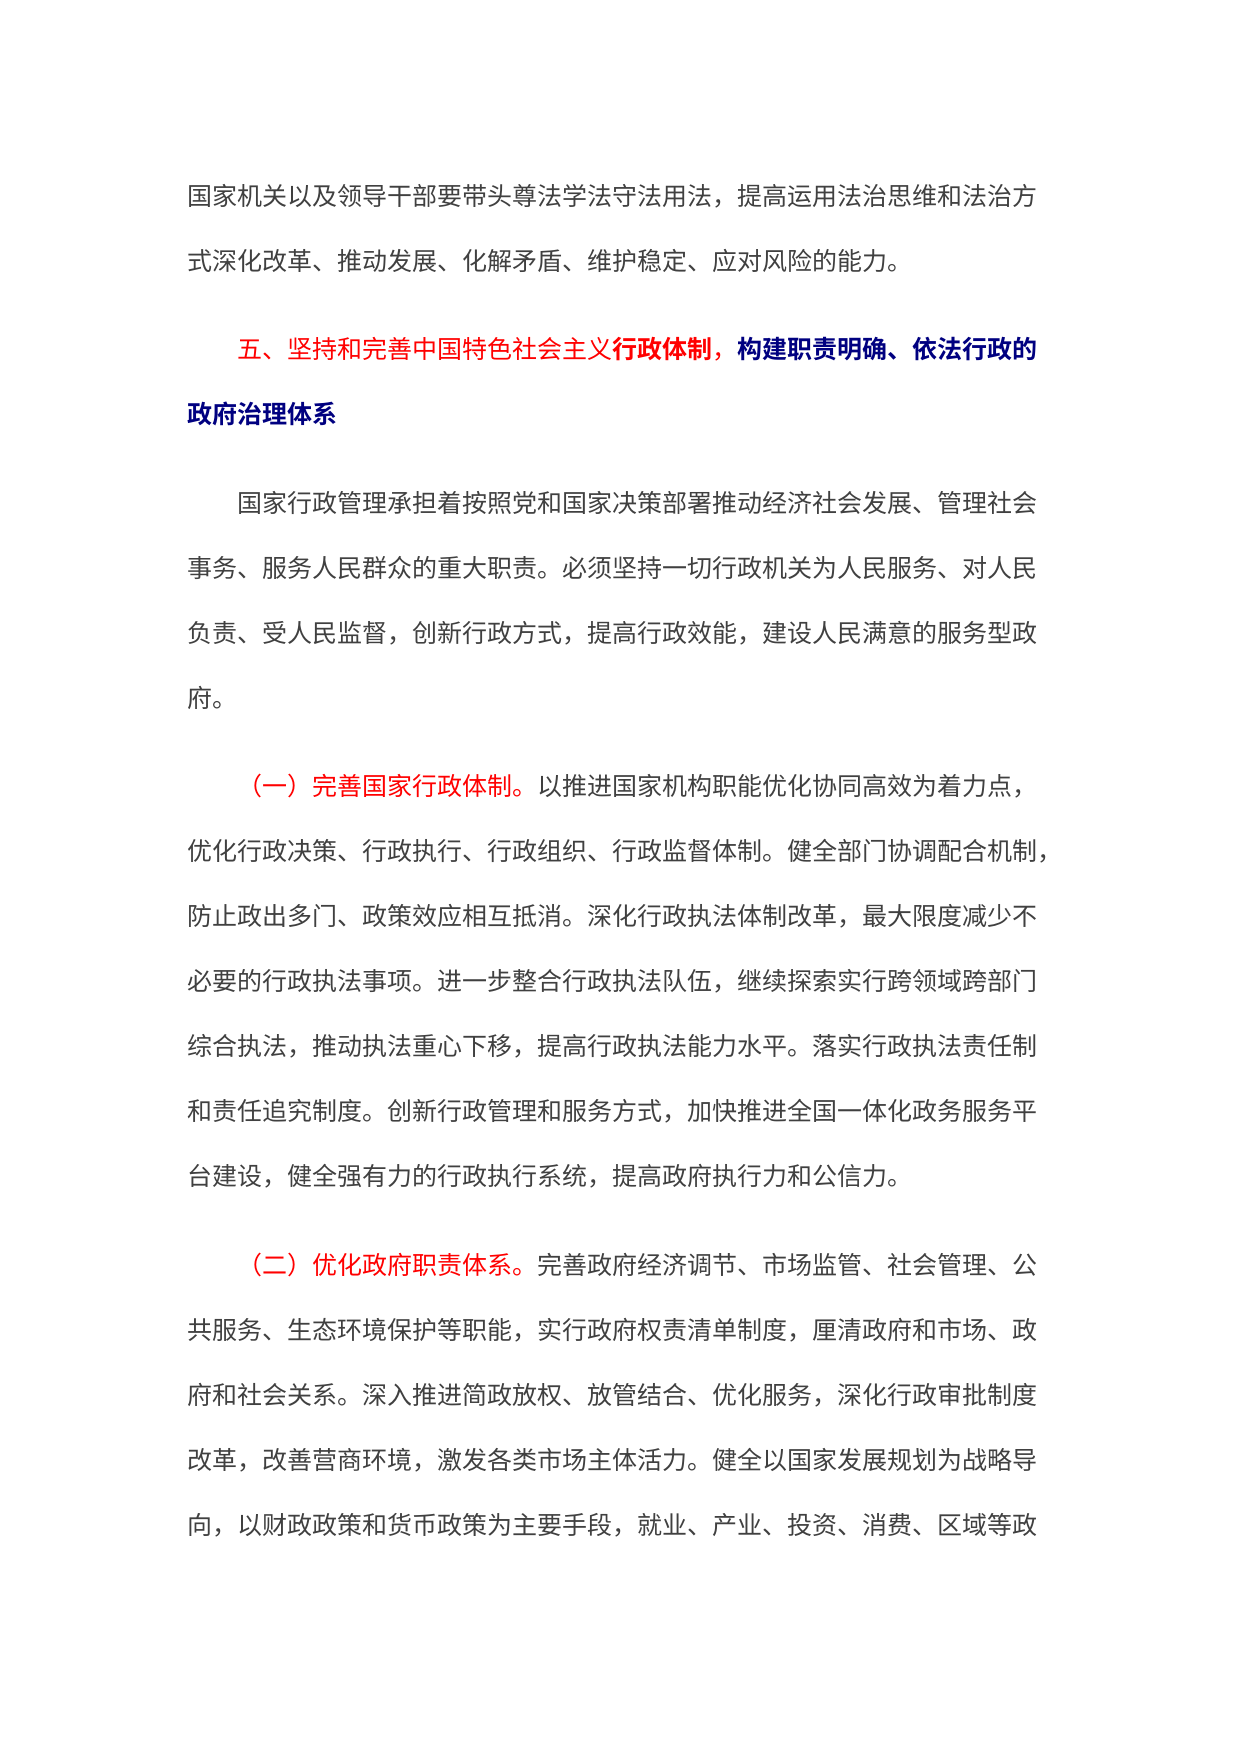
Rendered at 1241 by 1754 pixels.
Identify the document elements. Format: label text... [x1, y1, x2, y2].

text 国家行政管理承担着按照党和国家决策部署推动经济社会发展、管理社会事务、服务人民群众的重大职责。必须坚持一切行政机关为人民服务、对人民负责、受人民监督，创新行政方式，提高行政效能，建设人民满意的服务型政府。 [187, 469, 1053, 729]
text 五、坚持和完善中国特色社会主义行政体制，构建职责明确、依法行政的政府治理体系 [187, 315, 1053, 445]
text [187, 1231, 1053, 1556]
text （一）完善国家行政体制。以推进国家机构职能优化协同高效为着力点，优化行政决策、行政执行、行政组织、行政监督体制。健全部门协调配合机制，防止政出多门、政策效应相互抵消。深化行政执法体制改革，最大限度减少不必要的行政执法事项。进一步整合行政执法队伍，继续探索实行跨领域跨部门综合执法，推动执法重心下移，提高行政执法能力水平。落实行政执法责任制和责任追究制度。创新行政管理和服务方式，加快推进全国一体化政务服务平台建设，健全强有力的行政执行系统，提高政府执行力和公信力。 [187, 752, 1053, 1207]
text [187, 162, 1053, 292]
